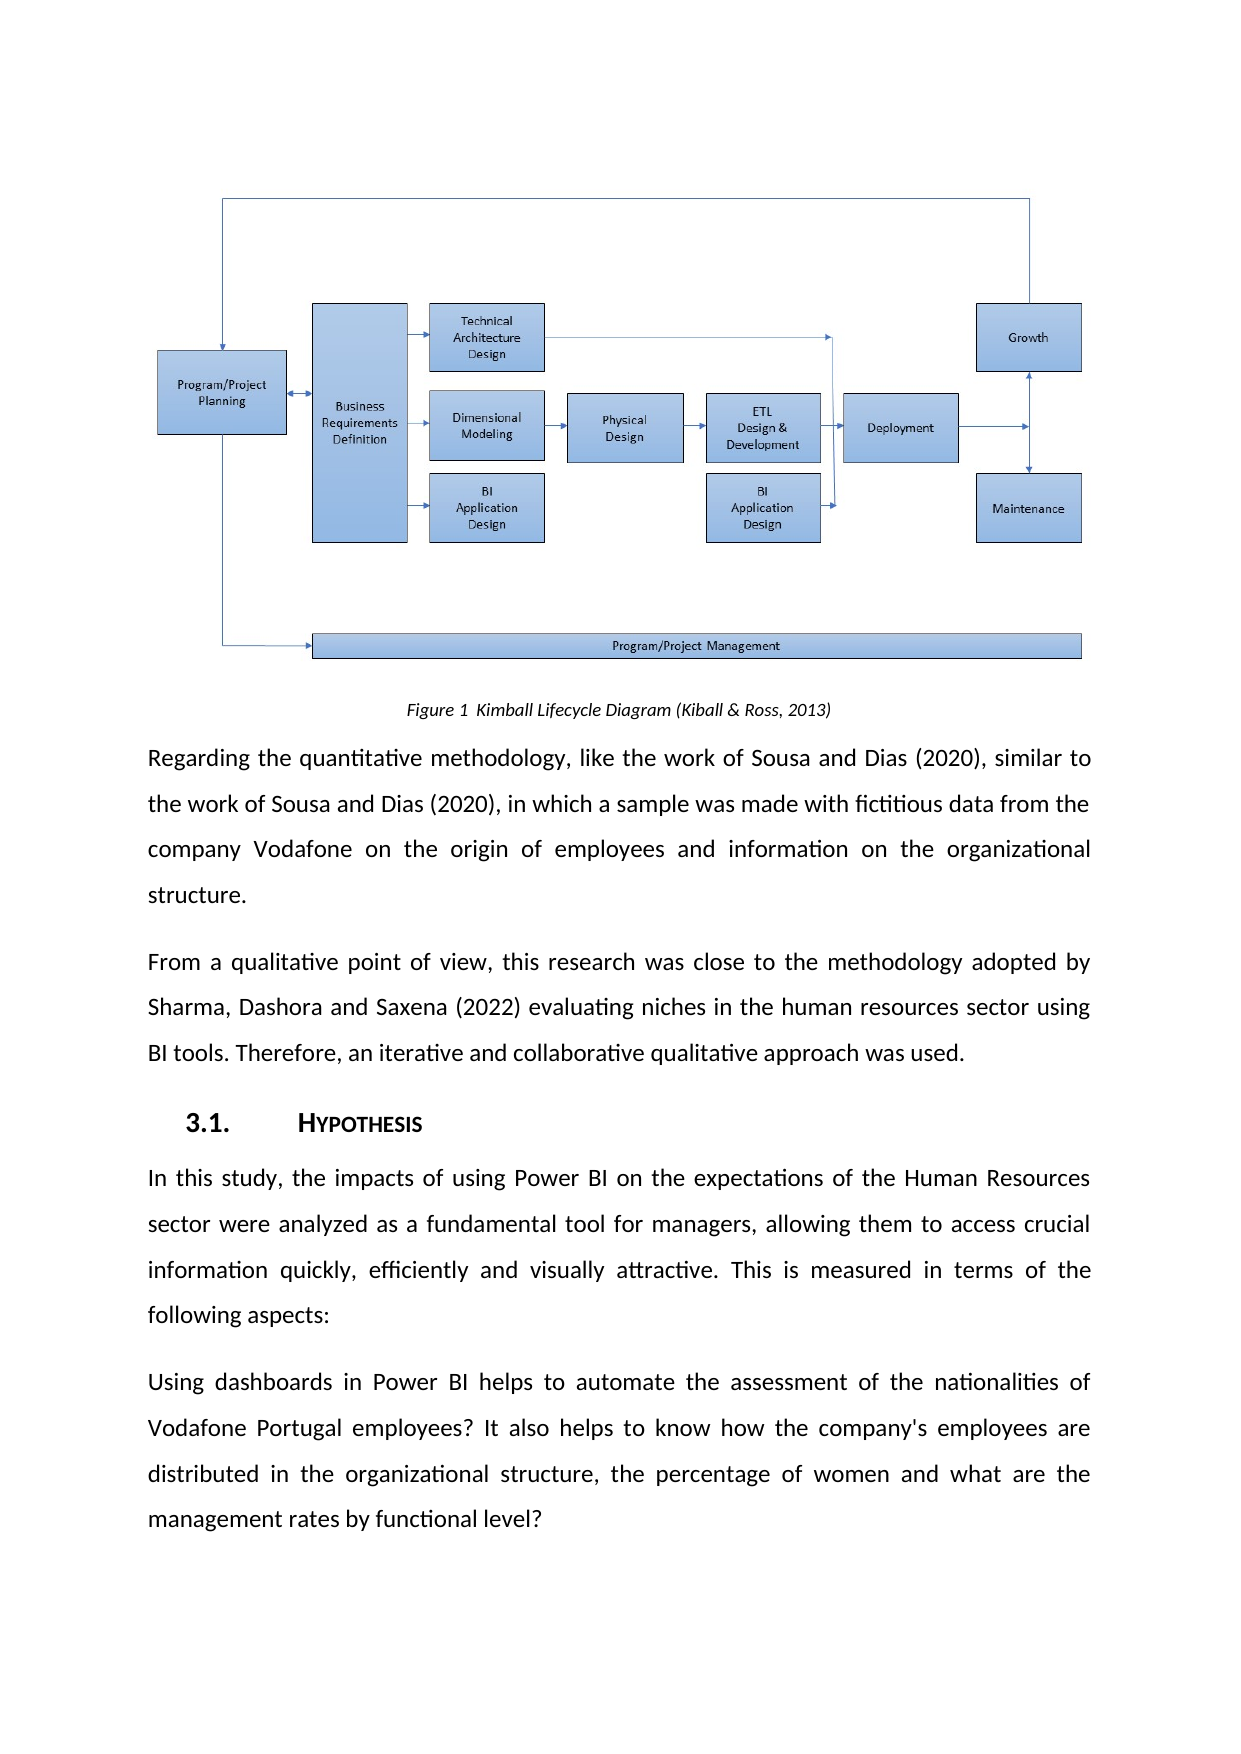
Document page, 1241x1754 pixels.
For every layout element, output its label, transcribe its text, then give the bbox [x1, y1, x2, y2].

text Using dashboards in Power BI helps to automate the assessment of the nationalities of Vodafone Portugal employees? It also helps to know how the company's employees are distributed in the organizational structure, the percentage of women and what are the management rates by functional level? [148, 1366, 1092, 1534]
text In this study, the impacts of using Power BI on the expectations of the Human Resources sector were analyzed as a fundamental tool for managers, allowing them to access crucial information quickly, efficiently and visually attractive. This is measured in terms of the following aspects: [148, 1162, 1092, 1330]
text From a qualitative point of view, this research was close to the methodology adopted by Sharma, Dashora and Saxena (2022) evaluating niches in the human resources sector using BI tools. Therefore, an iterative and collaborative qualitative approach was used. [148, 946, 1092, 1068]
text Regarding the quantitative methodology, like the work of Sousa and Dias (2020), similar to the work of Sousa and Dias (2020), in which a sample was made with fictitious data from the company Vodafone on the origin of employees and information on the organizational structure. [148, 742, 1092, 910]
subtitle Hypothesis [185, 1104, 1092, 1139]
text Figure 1 Kimball Lifecycle Diagram (Kiball & Ross, 2013) [148, 698, 1092, 721]
picture [147, 147, 1115, 678]
